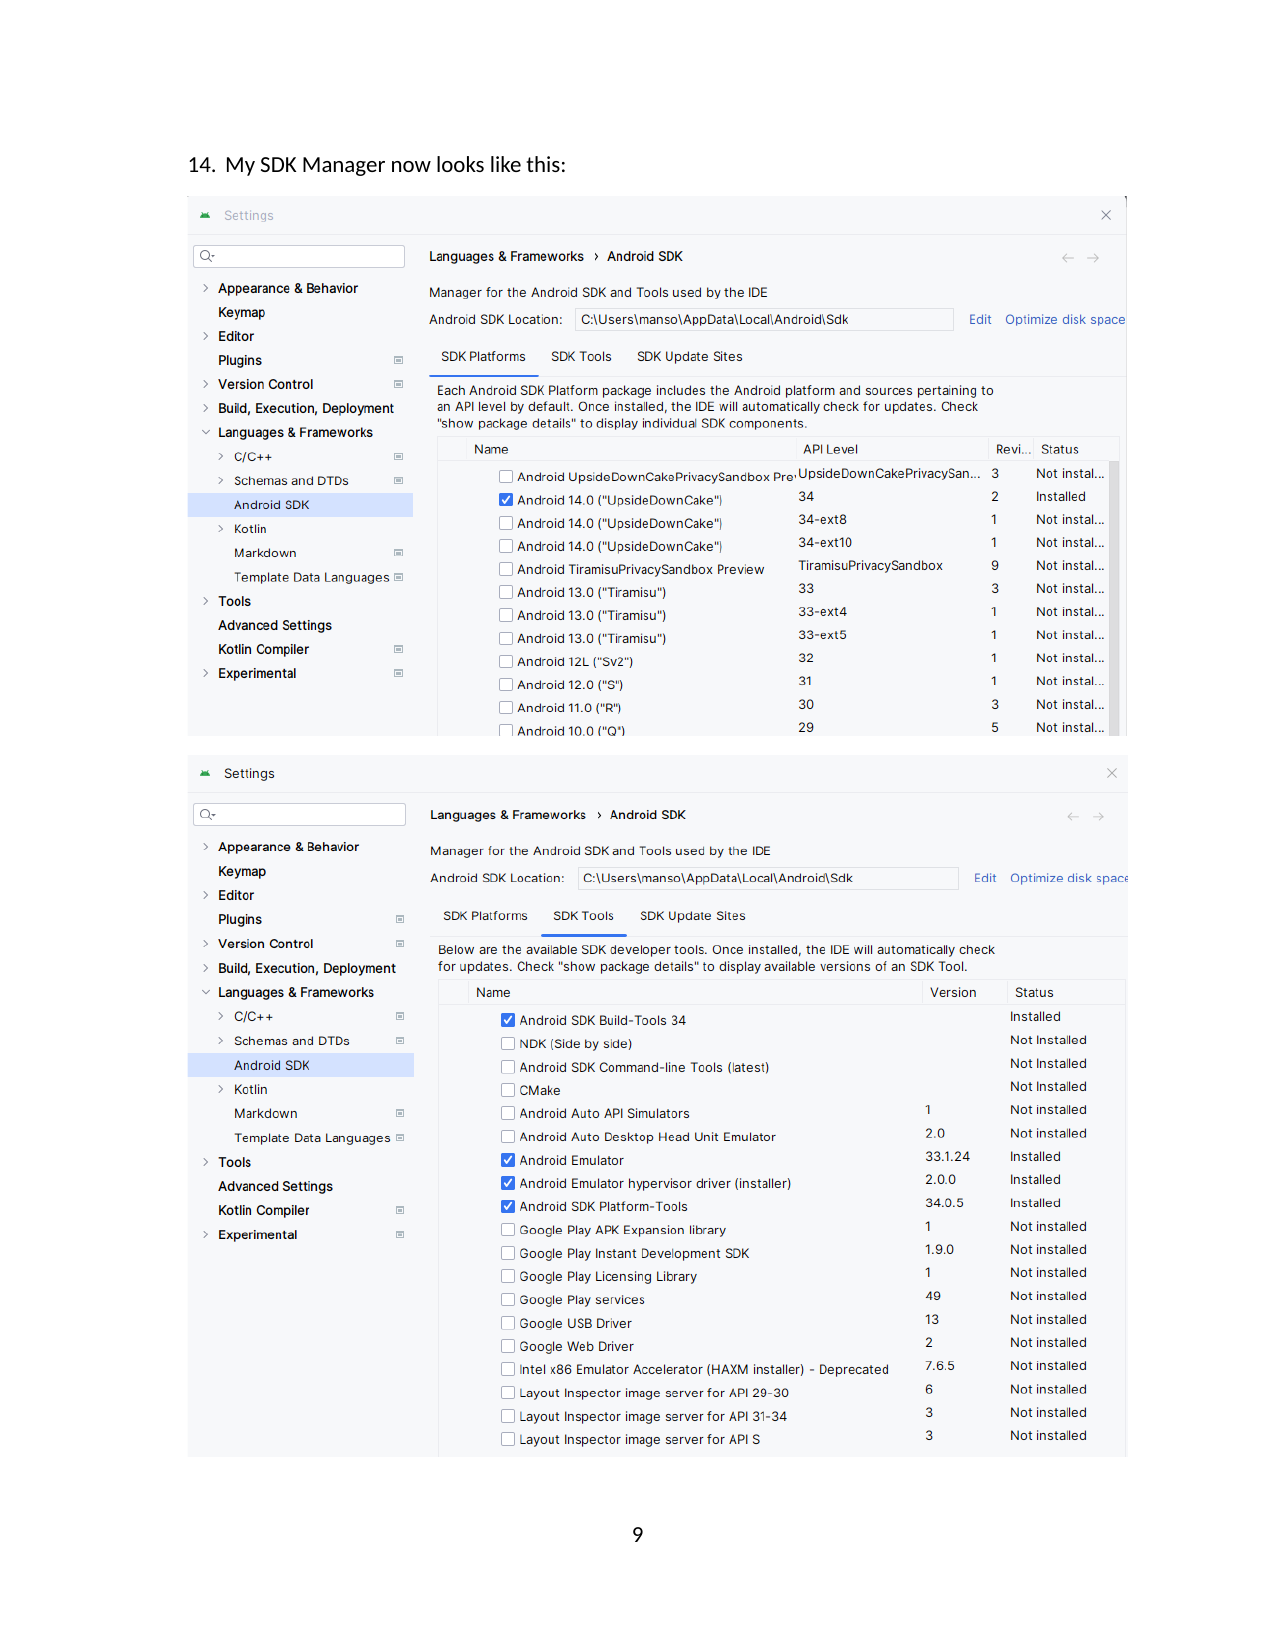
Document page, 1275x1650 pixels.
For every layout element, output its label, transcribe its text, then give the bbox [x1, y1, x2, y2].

list My SDK Manager now looks like this: [187, 150, 1125, 178]
picture [187, 196, 1127, 736]
picture [187, 755, 1128, 1457]
